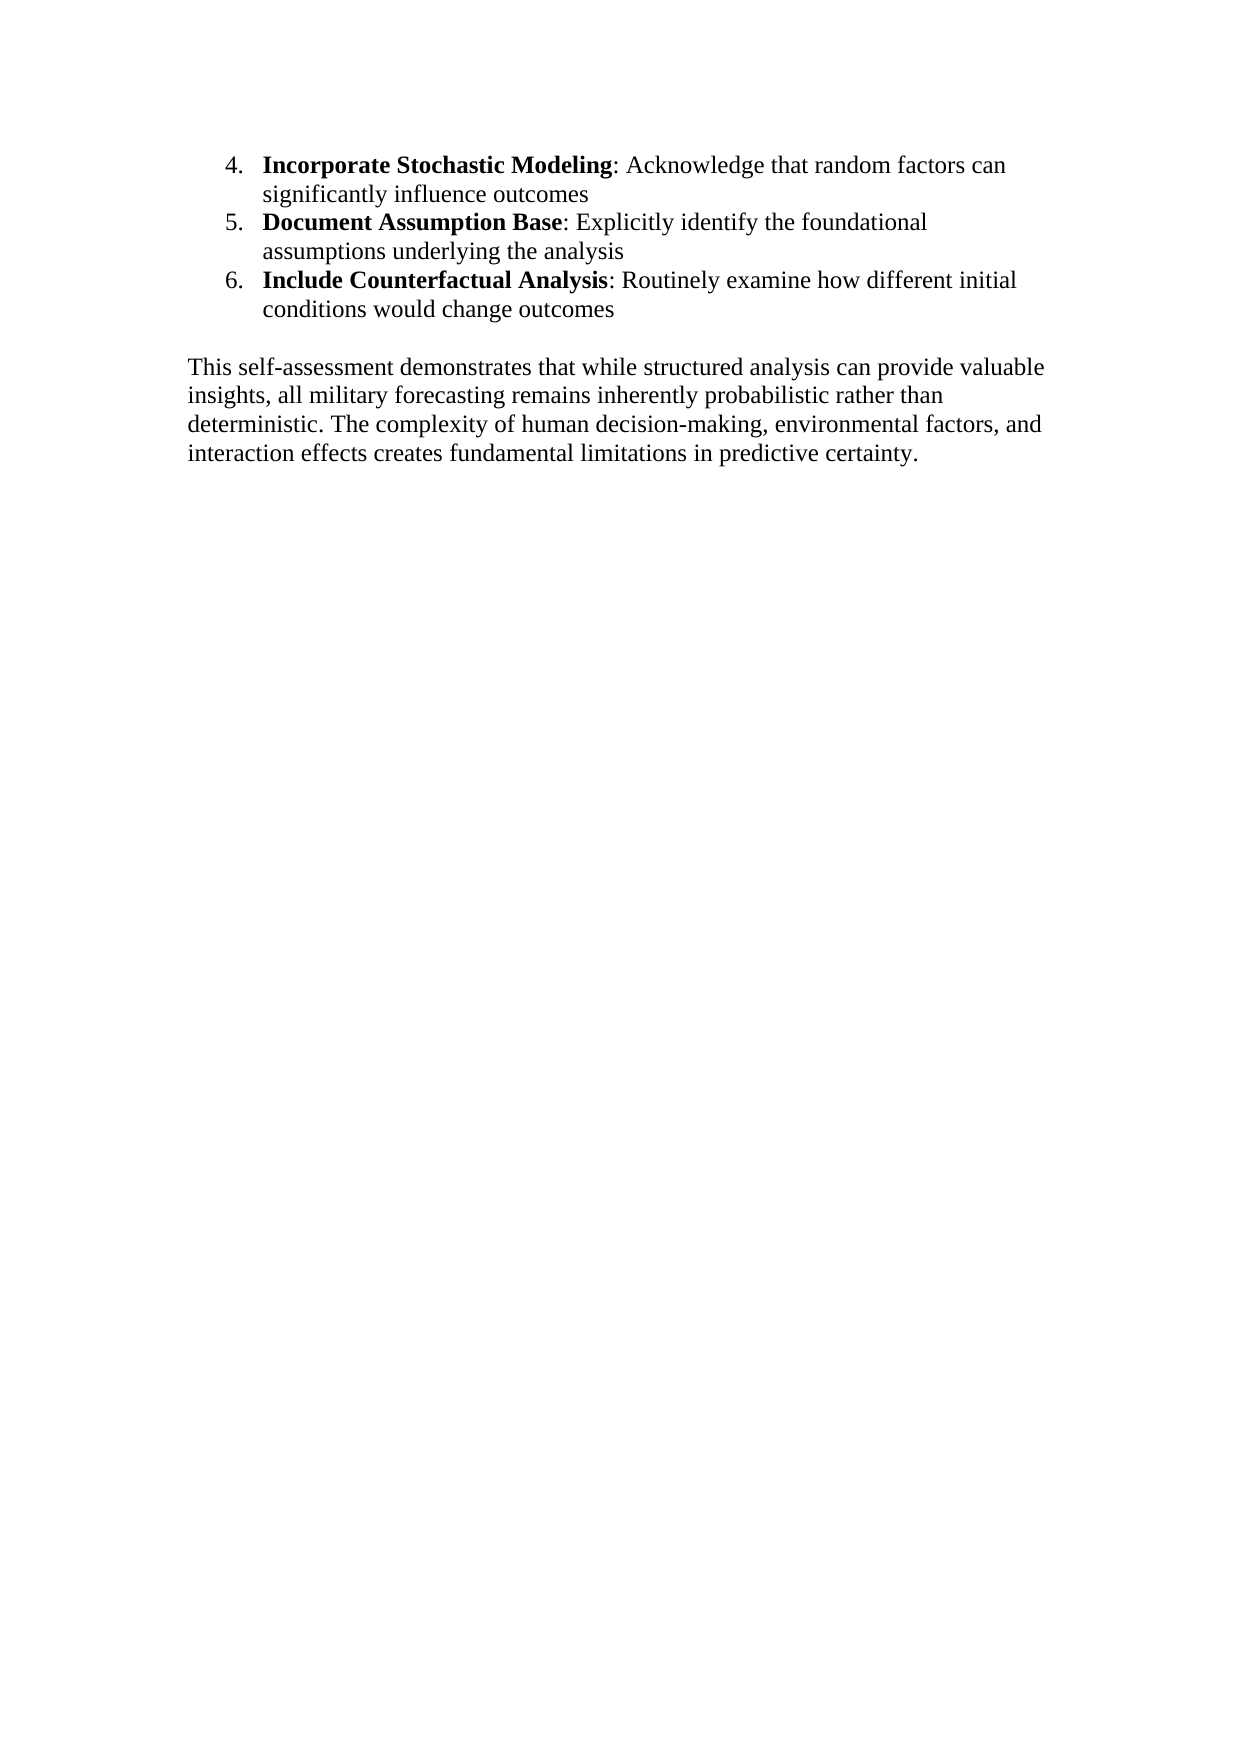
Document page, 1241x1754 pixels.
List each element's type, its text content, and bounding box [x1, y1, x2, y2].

text This self-assessment demonstrates that while structured analysis can provide valuable insights, all military forecasting remains inherently probabilistic rather than deterministic. The complexity of human decision-making, environmental factors, and interaction effects creates fundamental limitations in predictive certainty. [187, 352, 1053, 467]
list Incorporate Stochastic Modeling: Acknowledge that random factors can significantly influence outcomes [225, 150, 1053, 207]
list Include Counterfactual Analysis: Routinely examine how different initial conditions would change outcomes [225, 265, 1053, 322]
list Document Assumption Base: Explicitly identify the foundational assumptions underlying the analysis [225, 207, 1053, 265]
